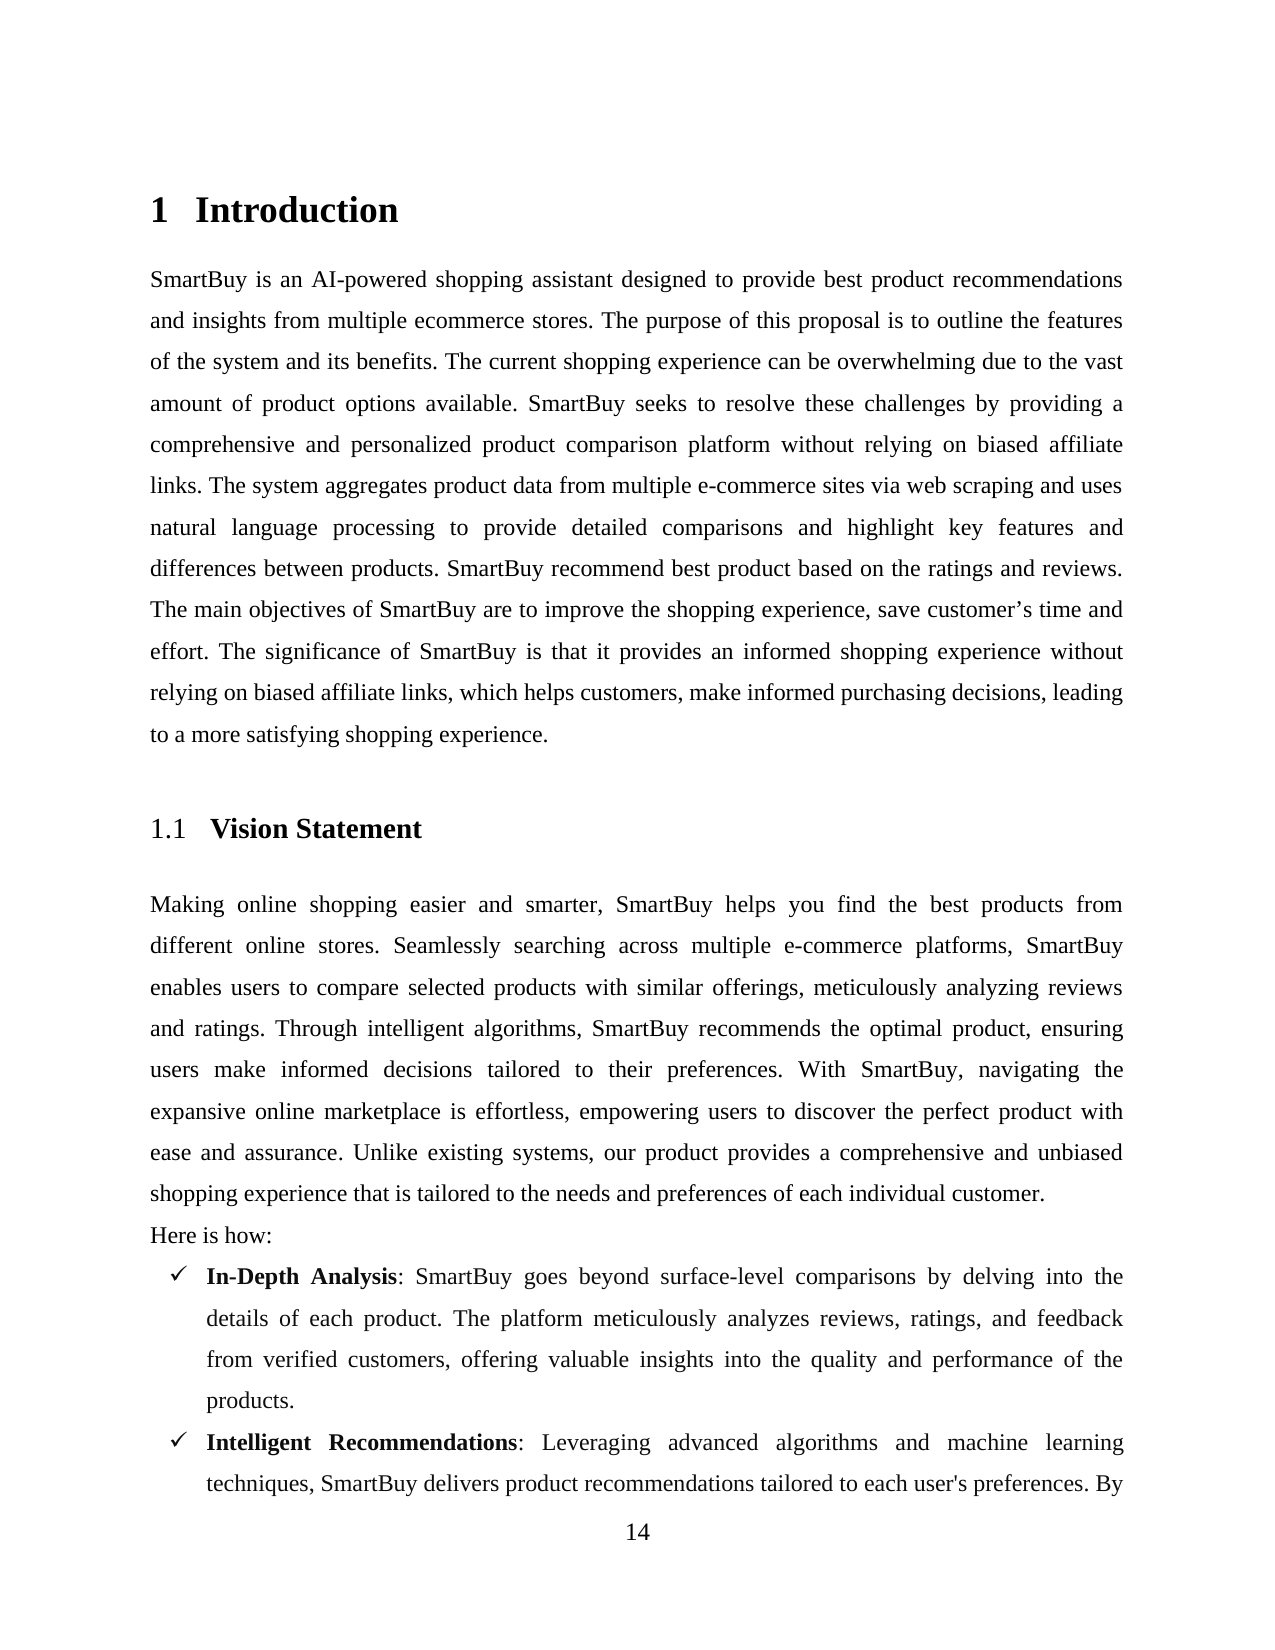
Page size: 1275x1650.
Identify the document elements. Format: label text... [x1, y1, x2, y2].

list In-Depth Analysis: SmartBuy goes beyond surface-level comparisons by delving into the details of each product. The platform meticulously analyzes reviews, ratings, and feedback from verified customers, offering valuable insights into the quality and performance of the products. [169, 1262, 1125, 1414]
subtitle Vision Statement [150, 811, 1125, 844]
subtitle Introduction [150, 187, 1125, 231]
text Making online shopping easier and smarter, SmartBuy helps you find the best products from different online stores. Seamlessly searching across multiple e-commerce platforms, SmartBuy enables users to compare selected products with similar offerings, meticulously analyzing reviews and ratings. Through intelligent algorithms, SmartBuy recommends the optimal product, ensuring users make informed decisions tailored to their preferences. With SmartBuy, navigating the expansive online marketplace is effortless, empowering users to discover the perfect product with ease and assurance. Unlike existing systems, our product provides a comprehensive and unbiased shopping experience that is tailored to the needs and preferences of each individual customer. [150, 890, 1125, 1207]
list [169, 1428, 1125, 1497]
text Here is how: [150, 1221, 1125, 1248]
text SmartBuy is an AI-powered shopping assistant designed to provide best product recommendations and insights from multiple ecommerce stores. The purpose of this proposal is to outline the features of the system and its benefits. The current shopping experience can be overwhelming due to the vast amount of product options available. SmartBuy seeks to resolve these challenges by providing a comprehensive and personalized product comparison platform without relying on biased affiliate links. The system aggregates product data from multiple e-commerce sites via web scraping and uses natural language processing to provide detailed comparisons and highlight key features and differences between products. SmartBuy recommend best product based on the ratings and reviews. The main objectives of SmartBuy are to improve the shopping experience, save customer’s time and effort. The significance of SmartBuy is that it provides an informed shopping experience without relying on biased affiliate links, which helps customers, make informed purchasing decisions, leading to a more satisfying shopping experience. [150, 265, 1125, 747]
